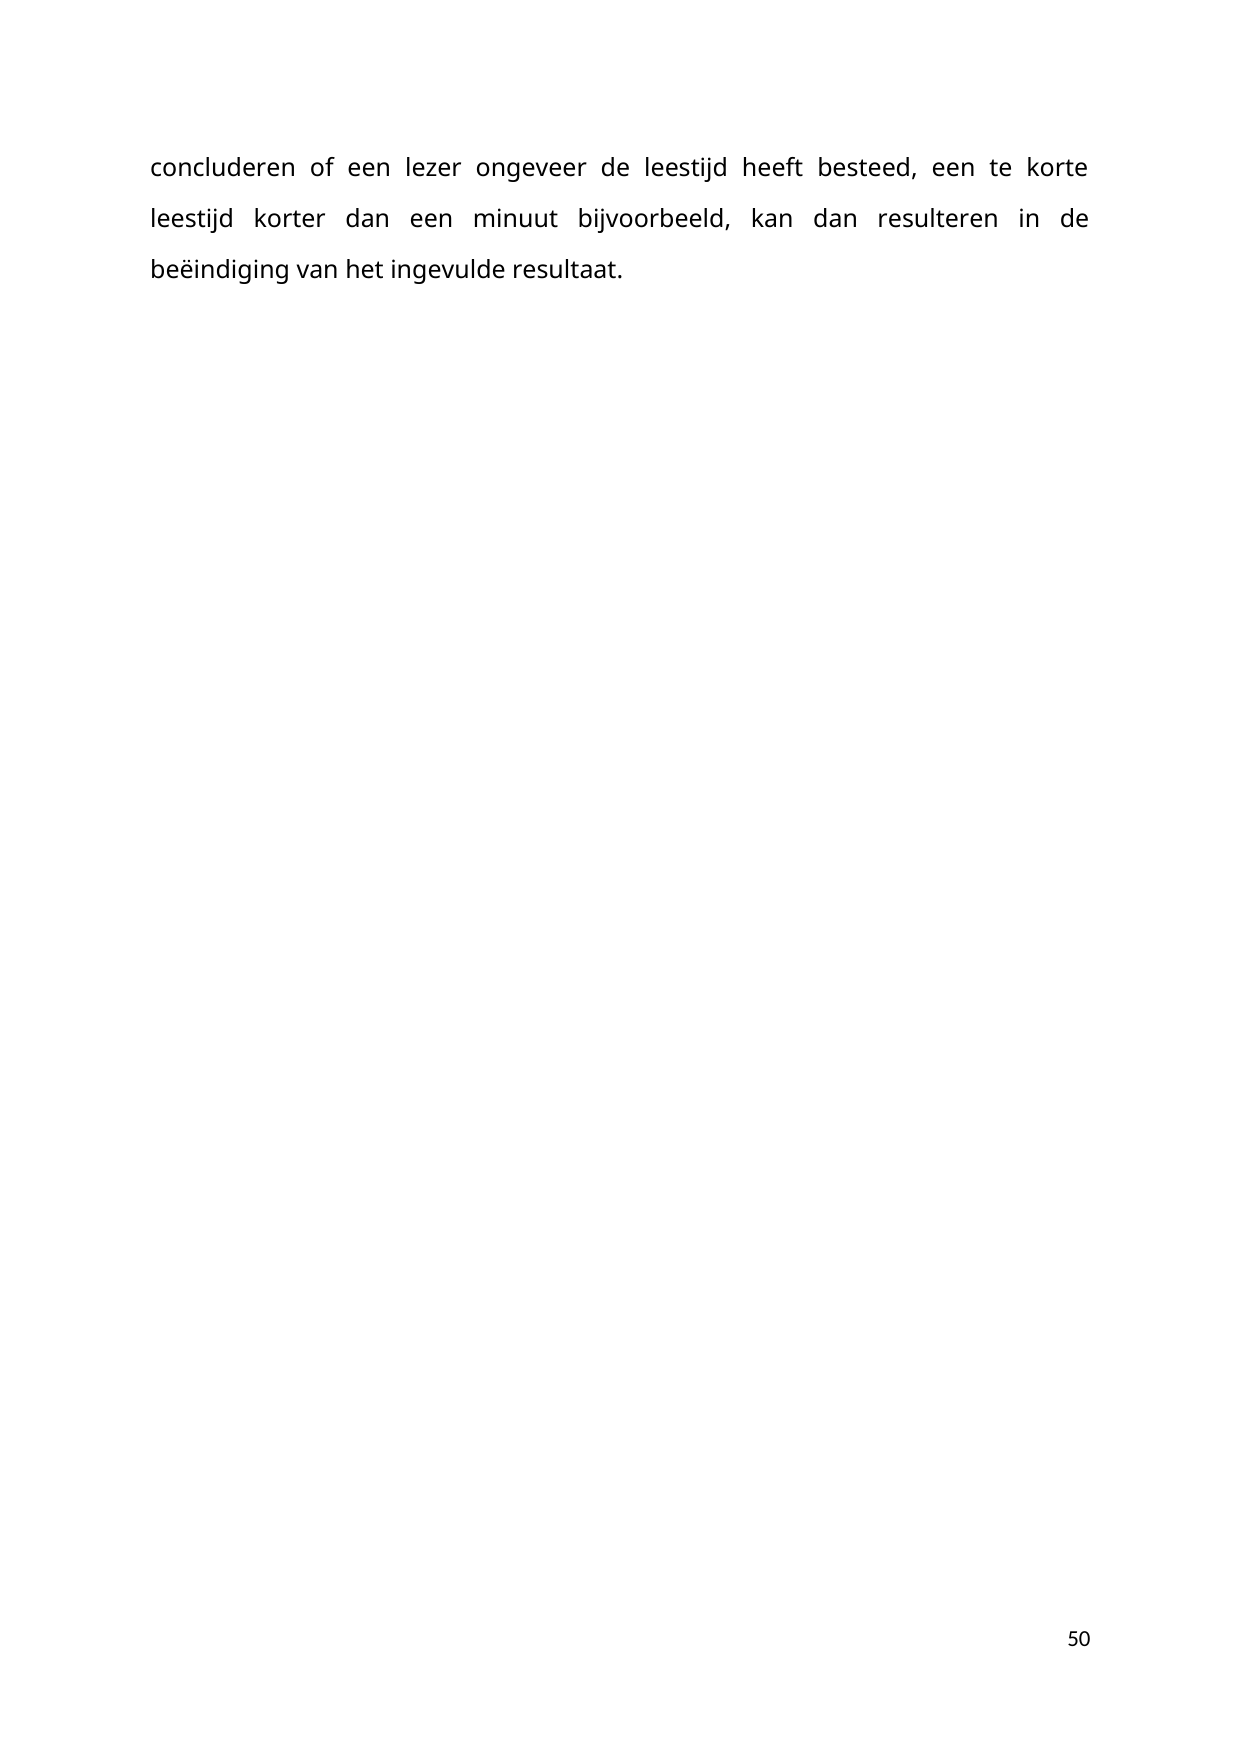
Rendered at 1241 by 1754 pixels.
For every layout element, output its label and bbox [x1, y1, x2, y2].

text [150, 150, 1090, 286]
